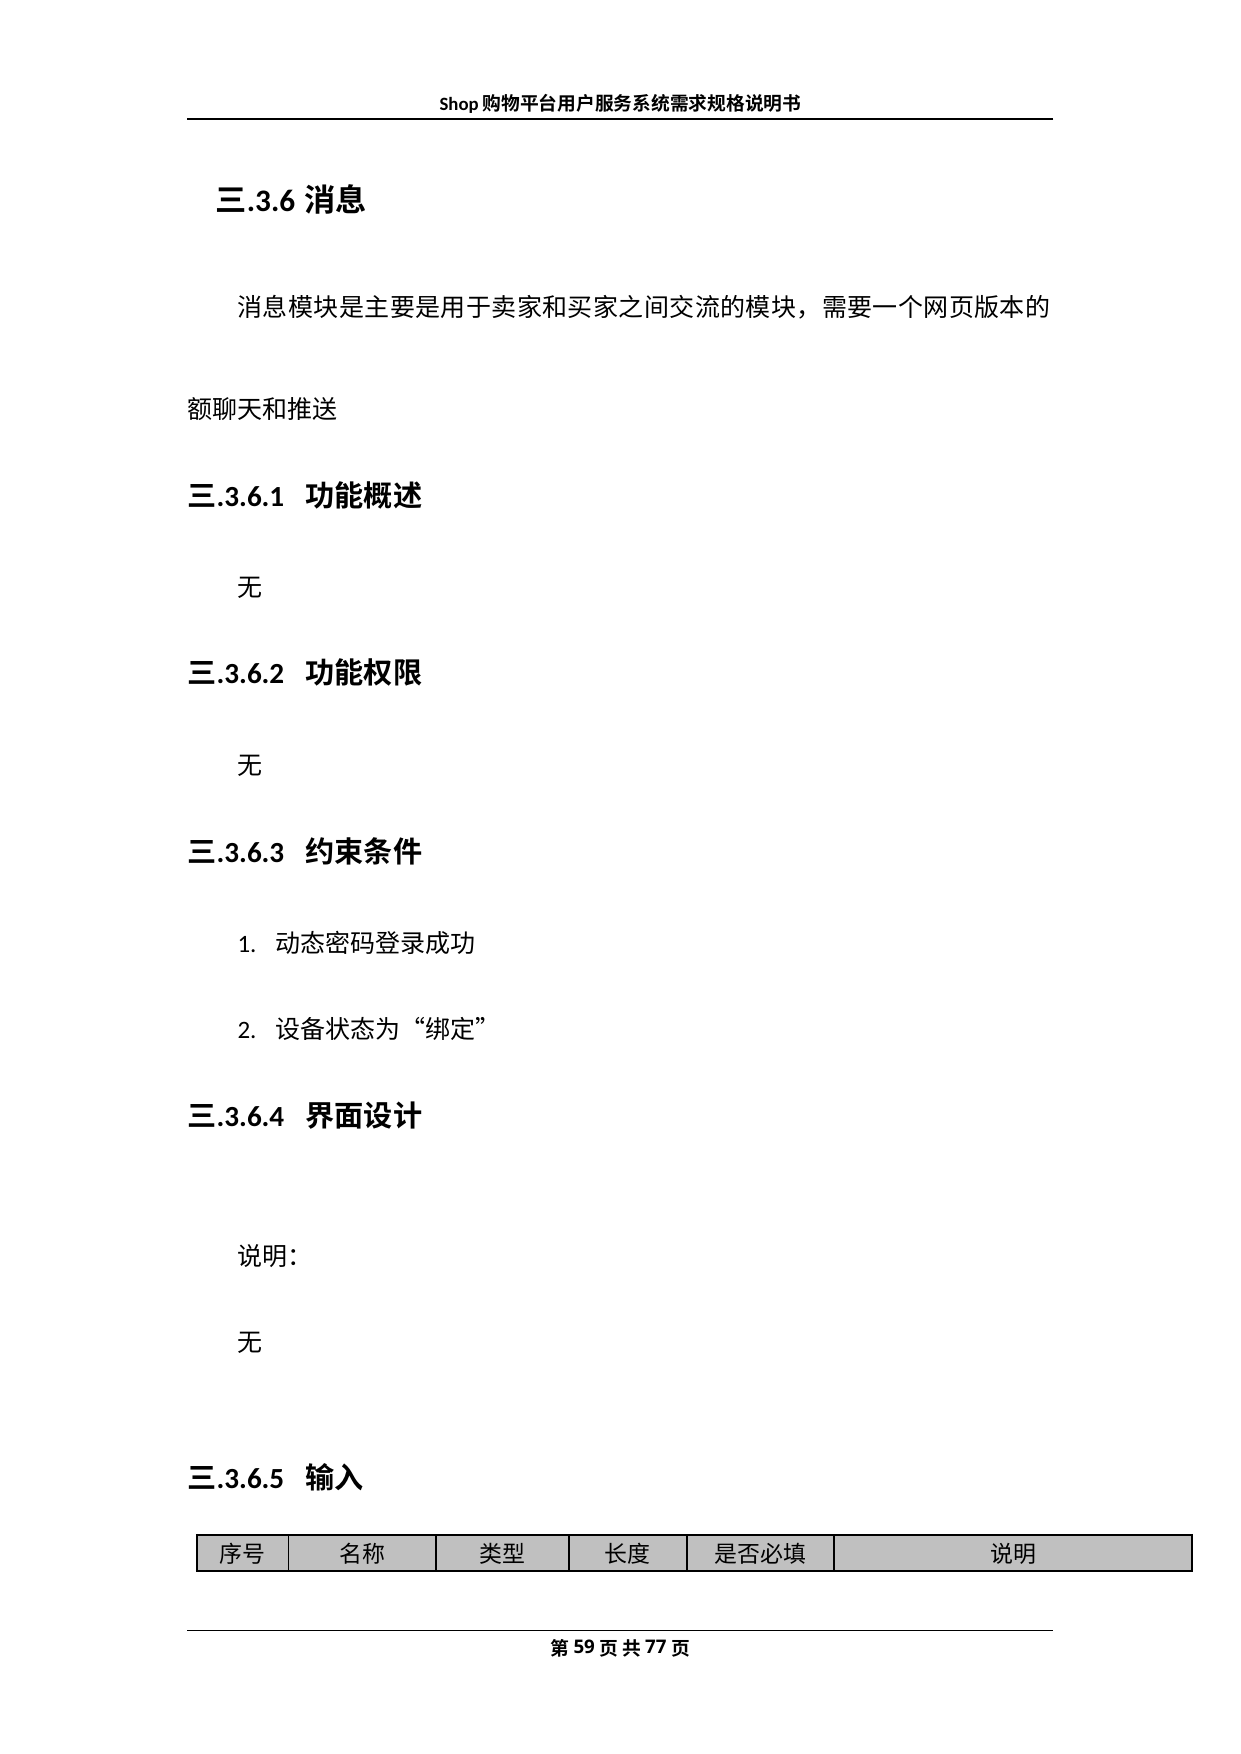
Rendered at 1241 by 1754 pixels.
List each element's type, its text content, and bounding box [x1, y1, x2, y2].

list 动态密码登录成功 [237, 907, 1053, 975]
text 消息 [215, 164, 1053, 232]
table_header 序号 [198, 1536, 288, 1570]
table_header 说明 [835, 1536, 1191, 1570]
text 输入 [187, 1442, 1053, 1510]
text 无 [187, 551, 1053, 619]
text 功能权限 [187, 637, 1053, 705]
list 设备状态为“绑定” [237, 993, 1053, 1061]
table_header 是否必填 [688, 1536, 833, 1570]
text 界面设计 [187, 1079, 1053, 1147]
text 无 [187, 1307, 1053, 1374]
text 约束条件 [187, 815, 1053, 883]
table_header 类型 [437, 1536, 568, 1570]
text 说明： [187, 1221, 1053, 1288]
table_header 长度 [570, 1536, 686, 1570]
table_header 名称 [289, 1536, 435, 1570]
text 消息模块是主要是用于卖家和买家之间交流的模块，需要一个网页版本的额聊天和推送 [187, 271, 1053, 441]
text 功能概述 [187, 459, 1053, 527]
text 无 [187, 729, 1053, 797]
